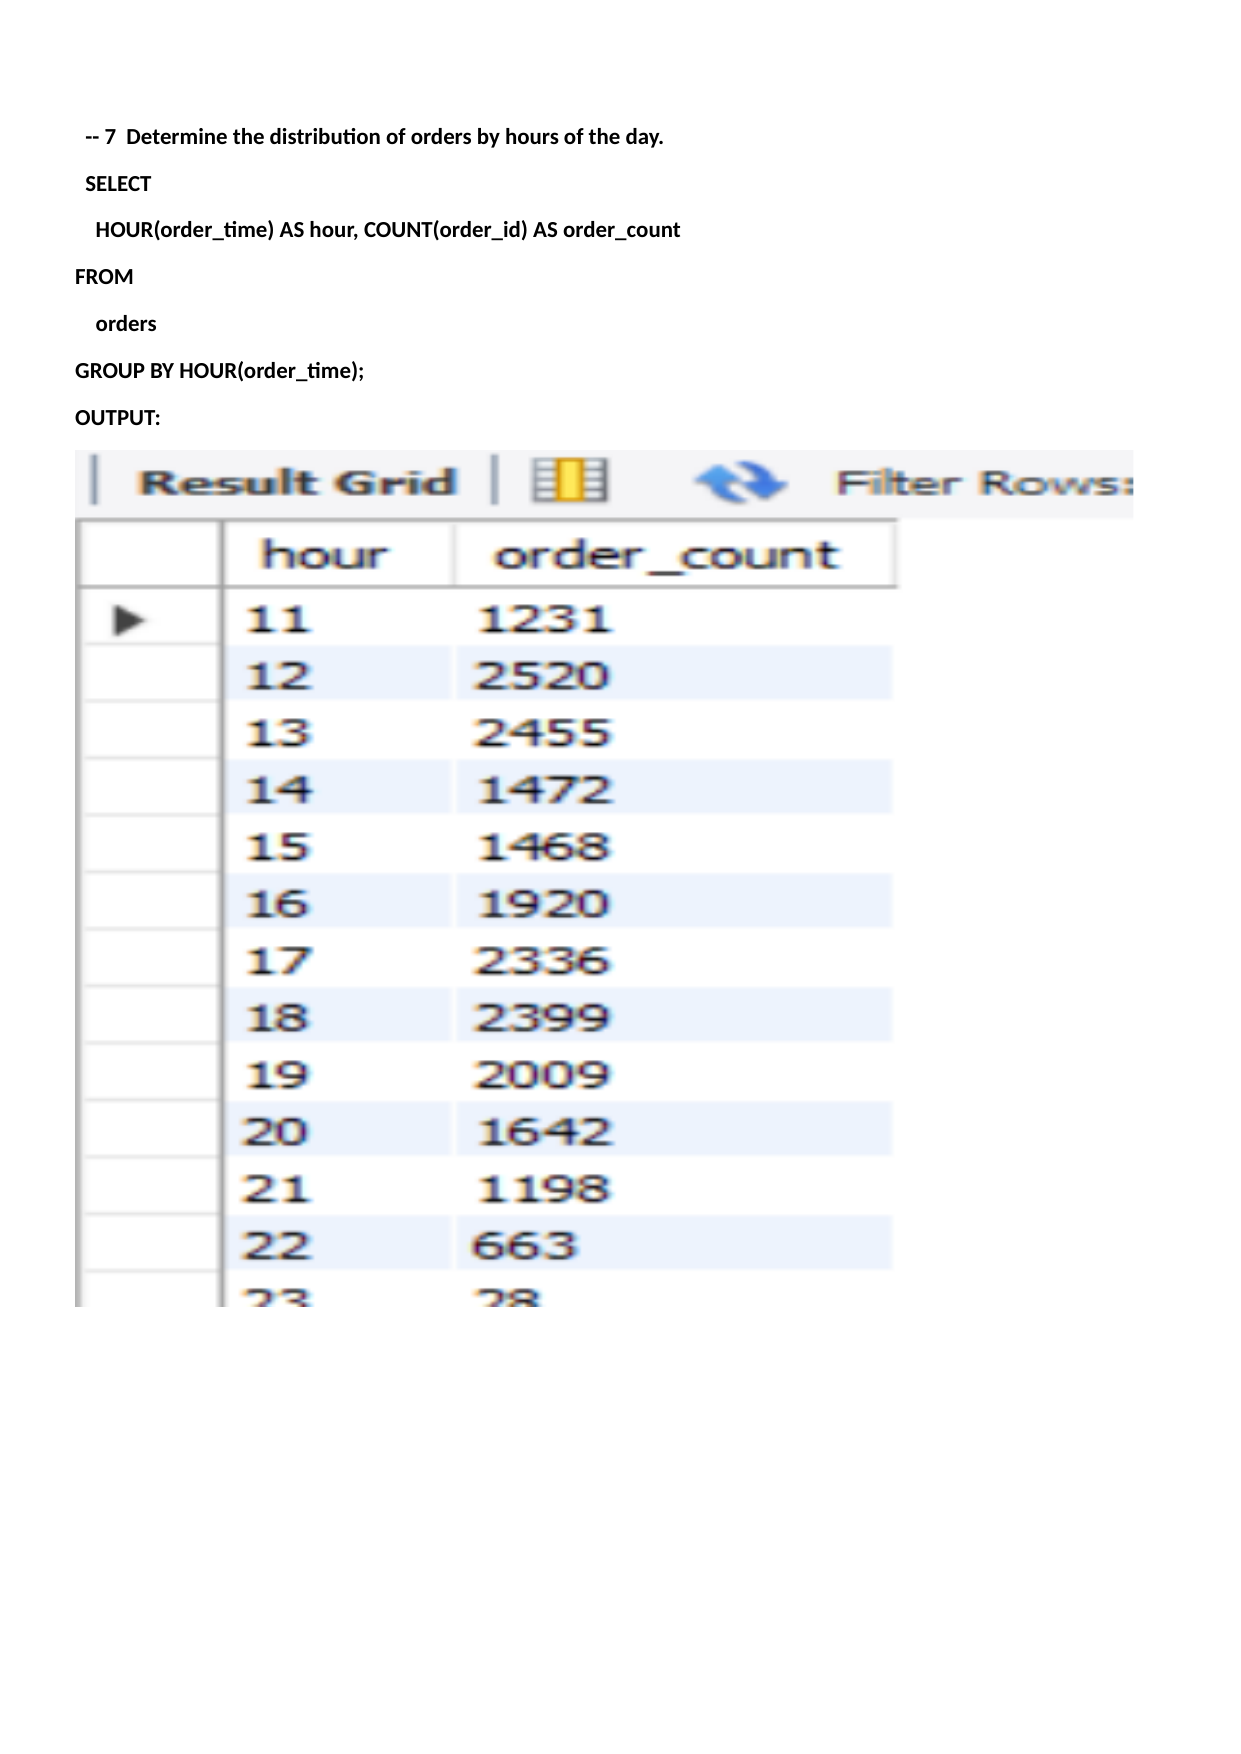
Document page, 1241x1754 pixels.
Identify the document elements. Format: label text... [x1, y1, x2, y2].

text GROUP BY HOUR(order_time); [75, 356, 1165, 384]
text HOUR(order_time) AS hour, COUNT(order_id) AS order_count [75, 216, 1165, 244]
text orders [75, 309, 1165, 337]
text SELECT [75, 169, 1165, 197]
text OUTPUT: [75, 403, 1165, 431]
text FROM [75, 262, 1165, 291]
text -- 7 Determine the distribution of orders by hours of the day. [75, 122, 1165, 150]
picture [75, 450, 1134, 1307]
